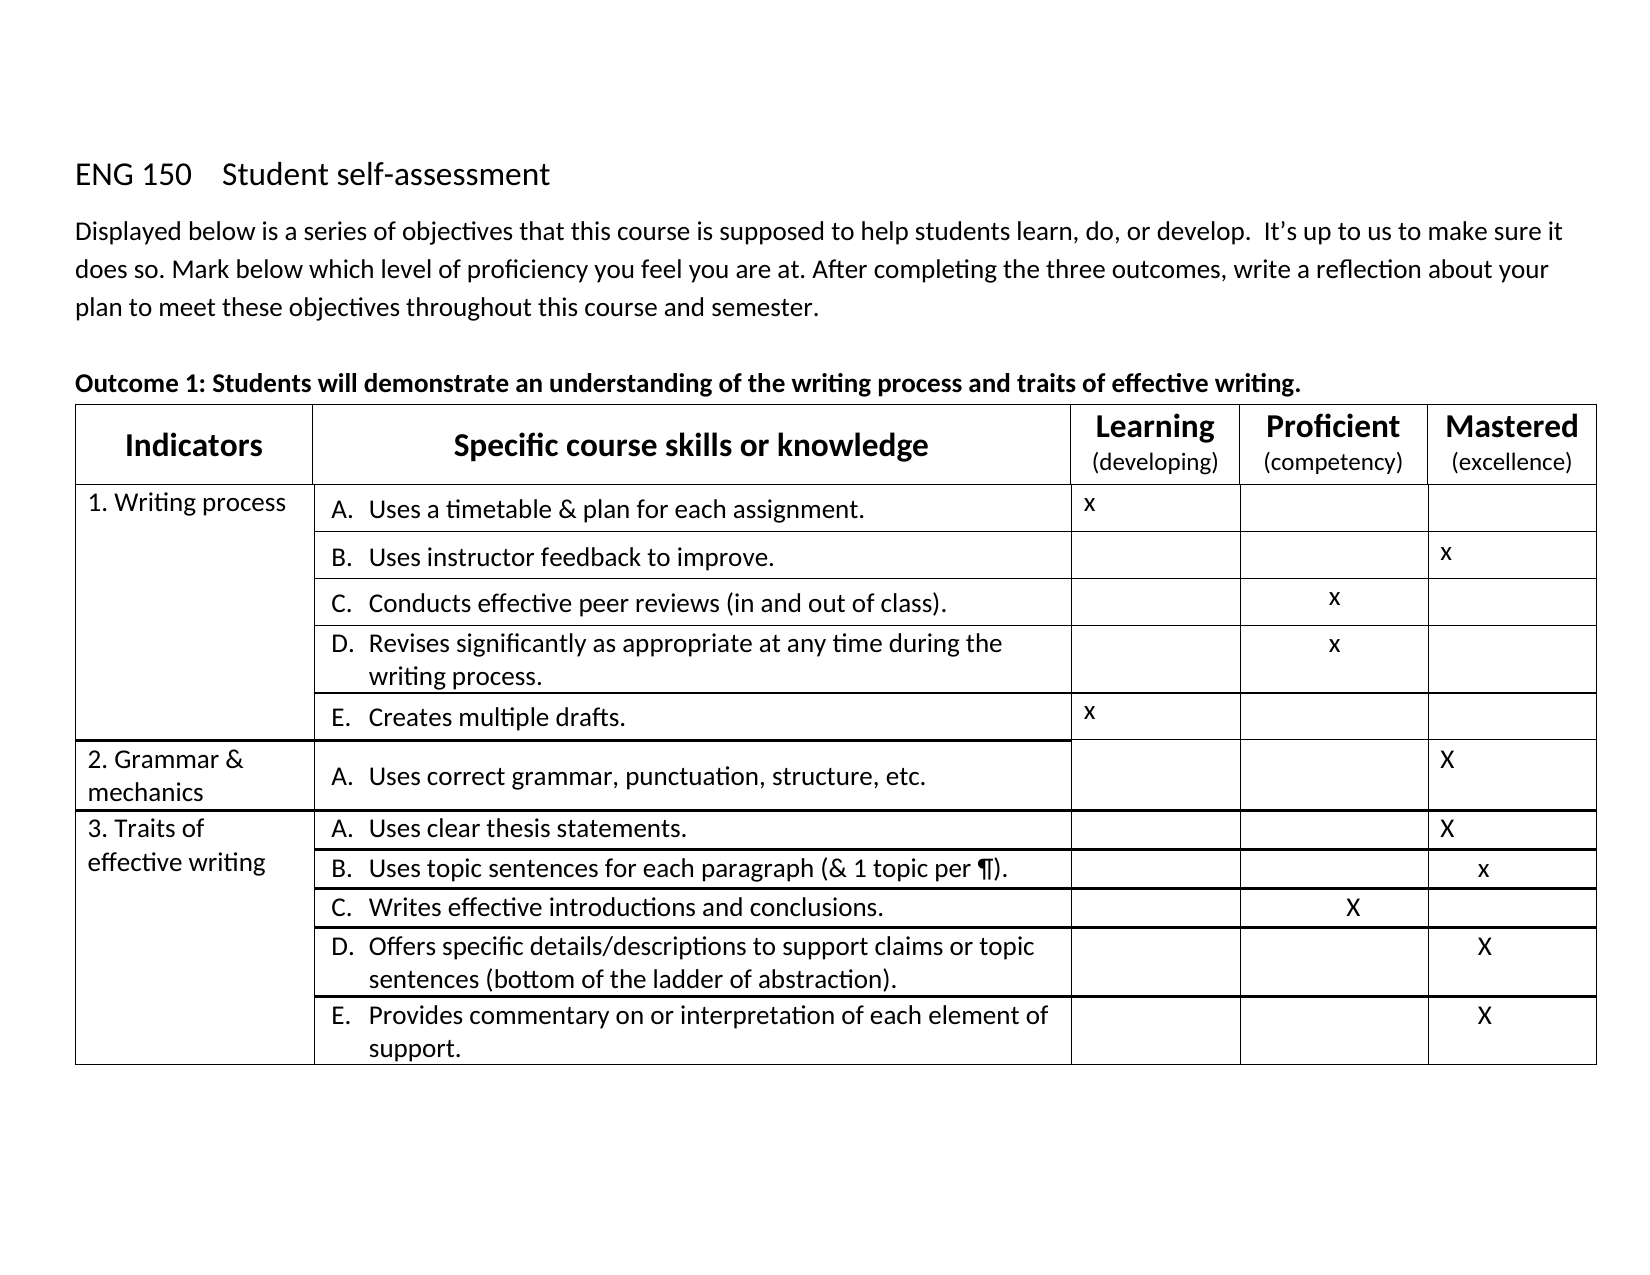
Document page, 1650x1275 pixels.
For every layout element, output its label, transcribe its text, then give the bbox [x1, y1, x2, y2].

table_cell [1241, 812, 1428, 848]
table_cell [1429, 626, 1596, 692]
table_header [1429, 485, 1596, 531]
table_cell [1241, 532, 1428, 578]
table_cell [1241, 929, 1428, 995]
table_header Mastered (excellence) [1428, 405, 1596, 484]
table_cell [1072, 890, 1240, 926]
table_cell x [1072, 694, 1240, 739]
text Outcome 1: Students will demonstrate an understanding of the writing process and traits of effective writing. [75, 366, 1594, 399]
table_header [1241, 485, 1428, 531]
table_header Indicators [76, 405, 312, 484]
table_cell x [1429, 532, 1596, 578]
table_cell X [1429, 929, 1596, 995]
table_cell [1241, 740, 1428, 808]
table_cell [1072, 579, 1240, 625]
table_cell [1429, 579, 1596, 625]
table_cell Writes effective introductions and conclusions. [315, 890, 1071, 926]
table_cell Uses clear thesis statements. [315, 812, 1071, 848]
table_cell [1072, 740, 1240, 808]
table_cell 2. Grammar & mechanics [76, 742, 314, 808]
table_cell [1072, 851, 1240, 887]
table_cell Provides commentary on or interpretation of each element of support. [315, 998, 1071, 1064]
table_cell 3. Traits of effective writing [76, 812, 314, 1064]
table_cell [1072, 626, 1240, 692]
table_header Uses a timetable & plan for each assignment. [315, 485, 1071, 531]
table_cell [1072, 532, 1240, 578]
table_cell [1072, 929, 1240, 995]
table_cell Creates multiple drafts. [315, 694, 1071, 739]
table_header 1. Writing process [76, 485, 314, 739]
table_header Specific course skills or knowledge [313, 405, 1070, 484]
table_cell x [1241, 626, 1428, 692]
table_cell X [1429, 998, 1596, 1064]
table_cell [1241, 694, 1428, 739]
table_cell X [1241, 890, 1428, 926]
table_cell Uses correct grammar, punctuation, structure, etc. [315, 742, 1071, 808]
table_header Proficient (competency) [1240, 405, 1427, 484]
table_cell [1429, 890, 1596, 926]
text Displayed below is a series of objectives that this course is supposed to help students learn, do, or develop. It’s up to us to make sure it does so. Mark below which level of proficiency you feel you are at. After completing the three outcomes, write a reflection about your plan to meet these objectives throughout this course and semester. [75, 214, 1594, 323]
table_cell Conducts effective peer reviews (in and out of class). [315, 579, 1071, 625]
table_cell X [1429, 812, 1596, 848]
table_cell Uses topic sentences for each paragraph (& 1 topic per ¶). [315, 851, 1071, 887]
table_cell Revises significantly as appropriate at any time during the writing process. [315, 626, 1071, 692]
table_cell [1429, 694, 1596, 739]
table_cell x [1429, 851, 1596, 887]
table_cell [1241, 851, 1428, 887]
table_cell [1072, 812, 1240, 848]
table_header Learning (developing) [1071, 405, 1239, 484]
table_cell [1072, 998, 1240, 1064]
table_cell Offers specific details/descriptions to support claims or topic sentences (bottom of the ladder of abstraction). [315, 929, 1071, 995]
table_cell [1241, 998, 1428, 1064]
text ENG 150 Student self-assessment [75, 153, 1594, 194]
table_cell Uses instructor feedback to improve. [315, 532, 1071, 578]
table_cell x [1241, 579, 1428, 625]
table_cell X [1429, 740, 1596, 808]
table_header x [1072, 485, 1240, 531]
